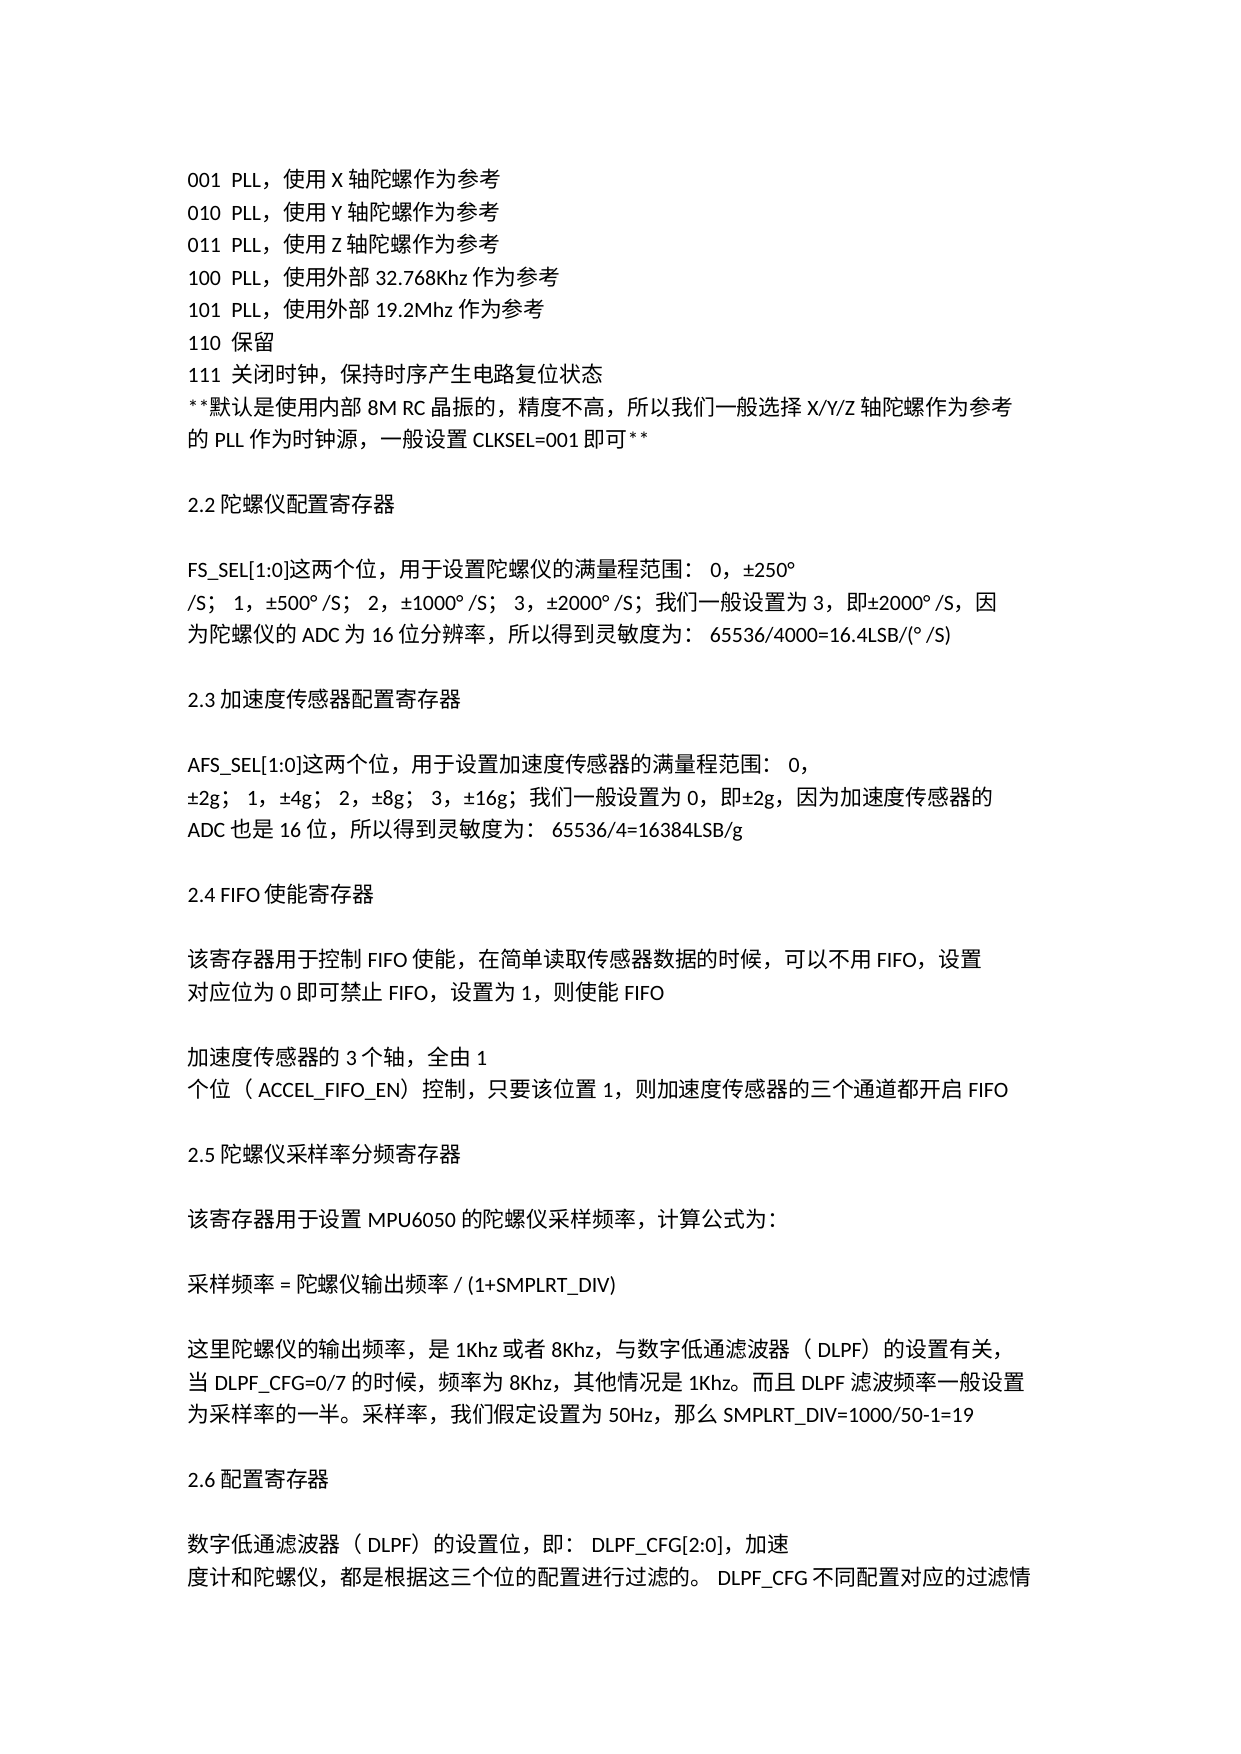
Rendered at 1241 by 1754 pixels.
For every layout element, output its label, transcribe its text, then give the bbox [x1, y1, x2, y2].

text AFS_SEL[1:0]这两个位，用于设置加速度传感器的满量程范围： 0， [187, 747, 1053, 779]
text 这里陀螺仪的输出频率，是 1Khz 或者 8Khz，与数字低通滤波器（ DLPF）的设置有关， [187, 1332, 1053, 1364]
text 2.2 陀螺仪配置寄存器 [187, 487, 1053, 519]
text 个位（ ACCEL_FIFO_EN）控制，只要该位置 1，则加速度传感器的三个通道都开启 FIFO [187, 1072, 1053, 1104]
text /S； 1，±500° /S； 2，±1000° /S； 3，±2000° /S；我们一般设置为 3，即±2000° /S，因 [187, 584, 1053, 617]
text ADC 也是 16 位，所以得到灵敏度为： 65536/4=16384LSB/g [187, 812, 1053, 844]
text 为采样率的一半。采样率，我们假定设置为 50Hz，那么 SMPLRT_DIV=1000/50-1=19 [187, 1397, 1053, 1429]
text 加速度传感器的 3 个轴，全由 1 [187, 1039, 1053, 1072]
text 2.4 FIFO使能寄存器 [187, 877, 1053, 909]
text 101 PLL，使用外部 19.2Mhz 作为参考 [187, 292, 1053, 324]
text 011 PLL，使用 Z 轴陀螺作为参考 [187, 227, 1053, 259]
text 该寄存器用于设置 MPU6050 的陀螺仪采样频率，计算公式为： [187, 1202, 1053, 1234]
text 该寄存器用于控制 FIFO 使能，在简单读取传感器数据的时候，可以不用 FIFO，设置 [187, 942, 1053, 974]
text ±2g； 1，±4g； 2，±8g； 3，±16g；我们一般设置为 0，即±2g，因为加速度传感器的 [187, 779, 1053, 812]
text 度计和陀螺仪，都是根据这三个位的配置进行过滤的。 DLPF_CFG 不同配置对应的过滤情 [187, 1559, 1053, 1592]
text 数字低通滤波器（ DLPF）的设置位，即： DLPF_CFG[2:0]，加速 [187, 1527, 1053, 1559]
text 110 保留 [187, 324, 1053, 357]
text 的 PLL 作为时钟源，一般设置 CLKSEL=001 即可** [187, 422, 1053, 454]
text 2.5 陀螺仪采样率分频寄存器 [187, 1137, 1053, 1169]
text 001 PLL，使用 X 轴陀螺作为参考 [187, 162, 1053, 194]
text 2.6 配置寄存器 [187, 1462, 1053, 1494]
text 对应位为 0 即可禁止 FIFO，设置为 1，则使能 FIFO [187, 974, 1053, 1007]
text FS_SEL[1:0]这两个位，用于设置陀螺仪的满量程范围： 0，±250° [187, 552, 1053, 584]
text 当 DLPF_CFG=0/7 的时候，频率为 8Khz，其他情况是 1Khz。而且 DLPF 滤波频率一般设置 [187, 1364, 1053, 1397]
text 采样频率 = 陀螺仪输出频率 / (1+SMPLRT_DIV) [187, 1267, 1053, 1299]
text **默认是使用内部 8M RC 晶振的，精度不高，所以我们一般选择 X/Y/Z 轴陀螺作为参考 [187, 389, 1053, 422]
text 111 关闭时钟，保持时序产生电路复位状态 [187, 357, 1053, 389]
text 为陀螺仪的 ADC 为 16 位分辨率，所以得到灵敏度为： 65536/4000=16.4LSB/(° /S) [187, 617, 1053, 649]
text 100 PLL，使用外部 32.768Khz 作为参考 [187, 259, 1053, 292]
text 010 PLL，使用 Y 轴陀螺作为参考 [187, 194, 1053, 227]
text 2.3 加速度传感器配置寄存器 [187, 682, 1053, 714]
